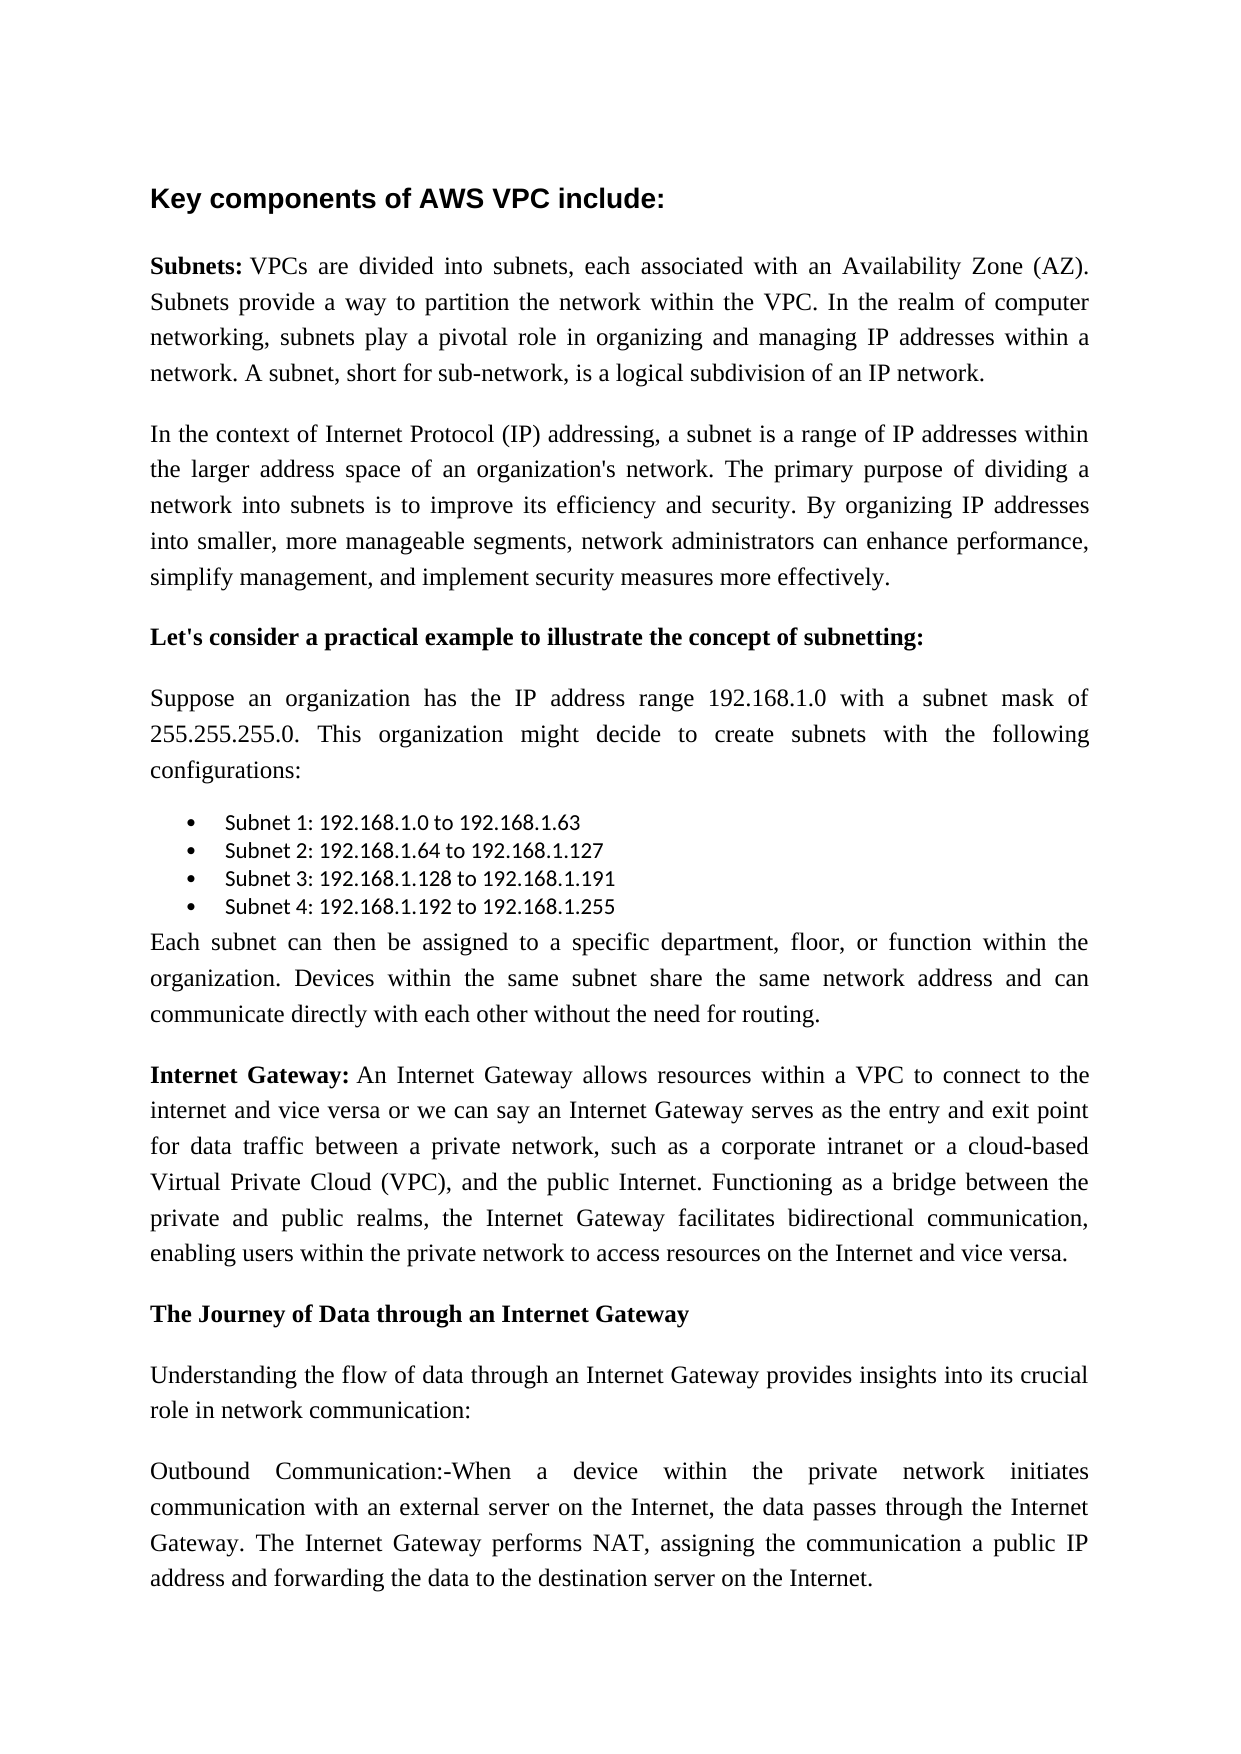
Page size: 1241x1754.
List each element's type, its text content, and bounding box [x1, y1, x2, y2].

text Outbound Communication:-When a device within the private network initiates communication with an external server on the Internet, the data passes through the Internet Gateway. The Internet Gateway performs NAT, assigning the communication a public IP address and forwarding the data to the destination server on the Internet. [150, 1449, 1090, 1592]
subtitle Key components of AWS VPC include: [150, 150, 1090, 215]
text Understanding the flow of data through an Internet Gateway provides insights into its crucial role in network communication: [150, 1353, 1090, 1424]
list Subnet 4: 192.168.1.192 to 192.168.1.255 [187, 892, 1090, 921]
text Each subnet can then be assigned to a specific department, floor, or function within the organization. Devices within the same subnet share the same network address and can communicate directly with each other without the need for routing. [150, 921, 1090, 1028]
text In the context of Internet Protocol (IP) addressing, a subnet is a range of IP addresses within the larger address space of an organization's network. The primary purpose of dividing a network into subnets is to improve its efficiency and security. By organizing IP addresses into smaller, more manageable segments, network administrators can enhance performance, simplify management, and implement security measures more effectively. [150, 412, 1090, 591]
text Internet Gateway: An Internet Gateway allows resources within a VPC to connect to the internet and vice versa or we can say an Internet Gateway serves as the entry and exit point for data traffic between a private network, such as a corporate intranet or a cloud-based Virtual Private Cloud (VPC), and the public Internet. Functioning as a bridge between the private and public realms, the Internet Gateway facilitates bidirectional communication, enabling users within the private network to access resources on the Internet and vice versa. [150, 1053, 1090, 1267]
text Subnets: VPCs are divided into subnets, each associated with an Availability Zone (AZ). Subnets provide a way to partition the network within the VPC. In the realm of computer networking, subnets play a pivotal role in organizing and managing IP addresses within a network. A subnet, short for sub-network, is a logical subdivision of an IP network. [150, 244, 1090, 387]
list Subnet 1: 192.168.1.0 to 192.168.1.63 [187, 808, 1090, 836]
text The Journey of Data through an Internet Gateway [150, 1292, 1090, 1328]
text Suppose an organization has the IP address range 192.168.1.0 with a subnet mask of 255.255.255.0. This organization might decide to create subnets with the following configurations: [150, 676, 1090, 783]
list Subnet 3: 192.168.1.128 to 192.168.1.191 [187, 864, 1090, 892]
list Subnet 2: 192.168.1.64 to 192.168.1.127 [187, 836, 1090, 864]
text Let's consider a practical example to illustrate the concept of subnetting: [150, 616, 1090, 651]
